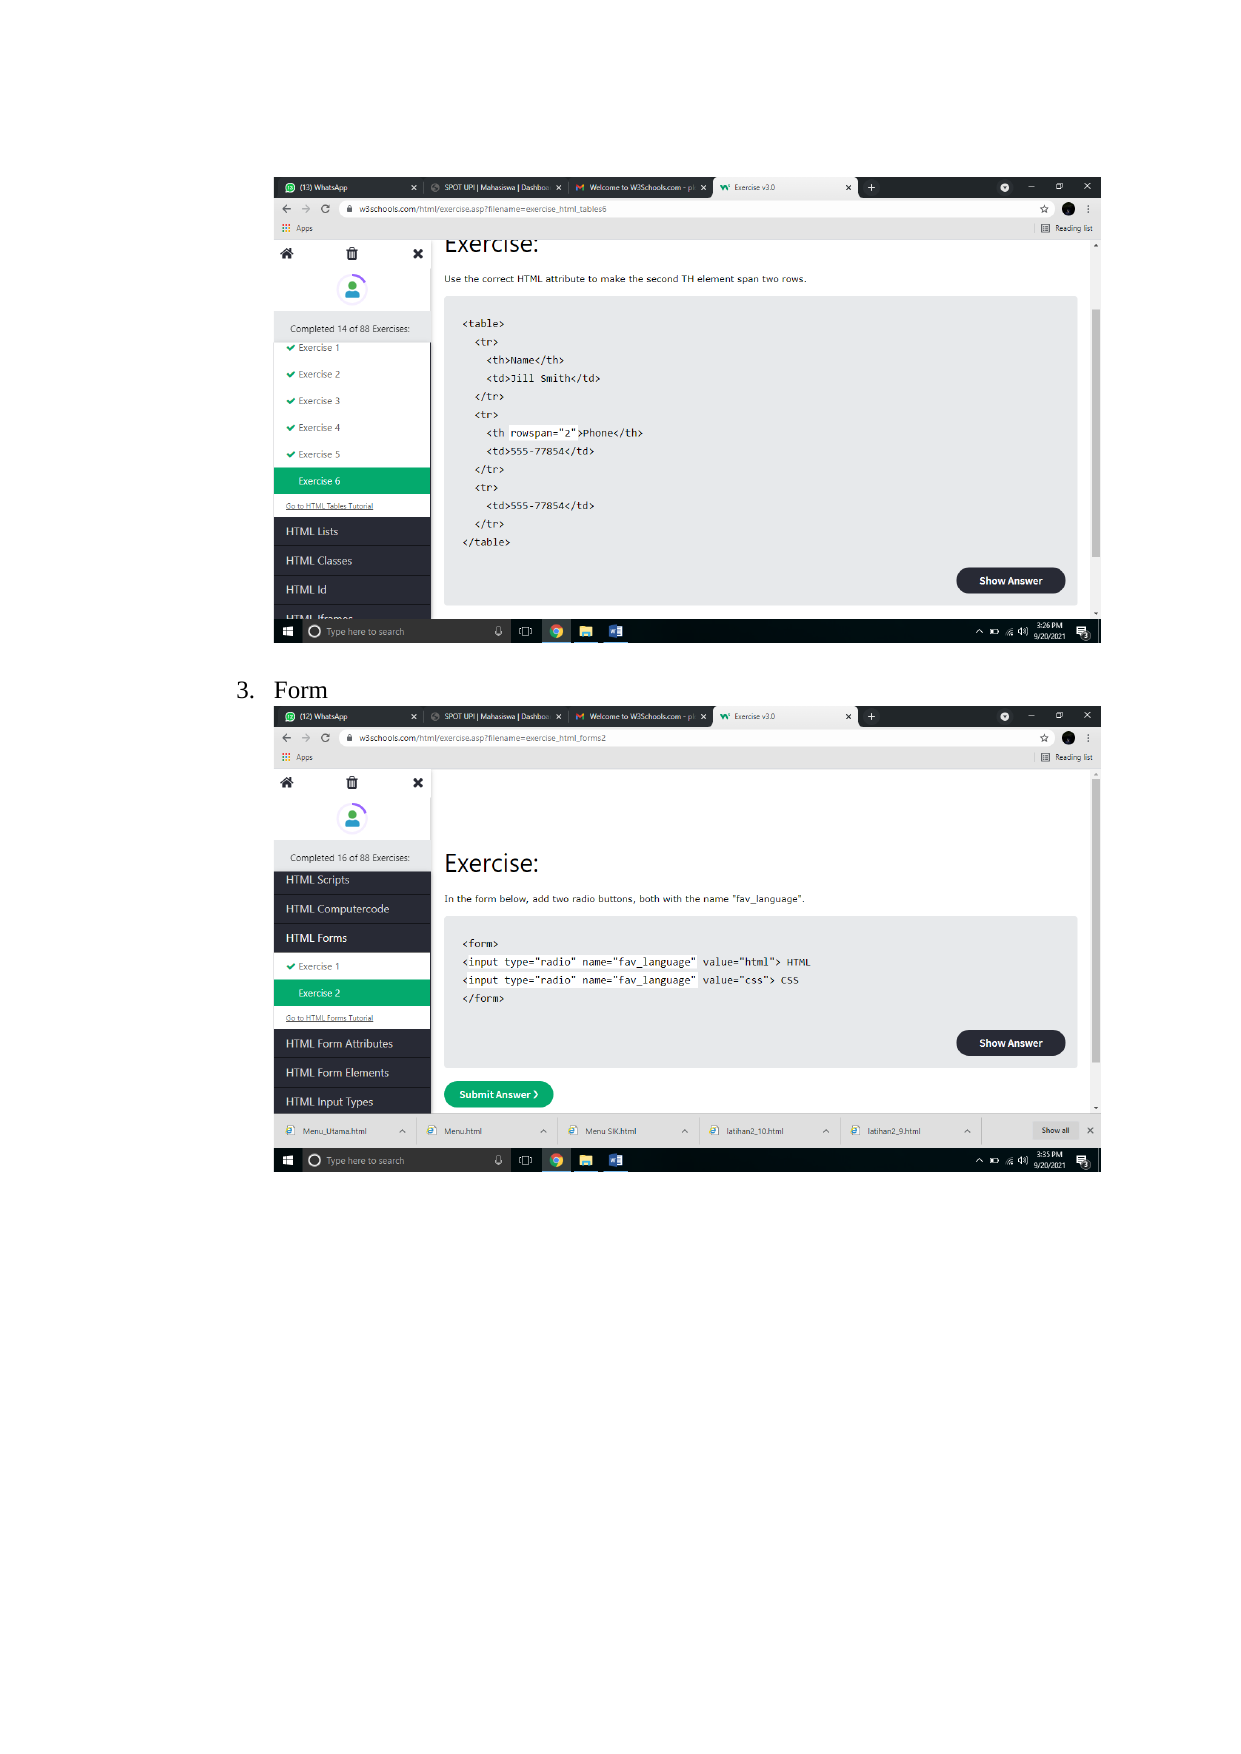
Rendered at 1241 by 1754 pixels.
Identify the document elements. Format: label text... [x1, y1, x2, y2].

picture [273, 177, 1101, 643]
list Form [236, 676, 1063, 704]
picture [273, 706, 1101, 1172]
